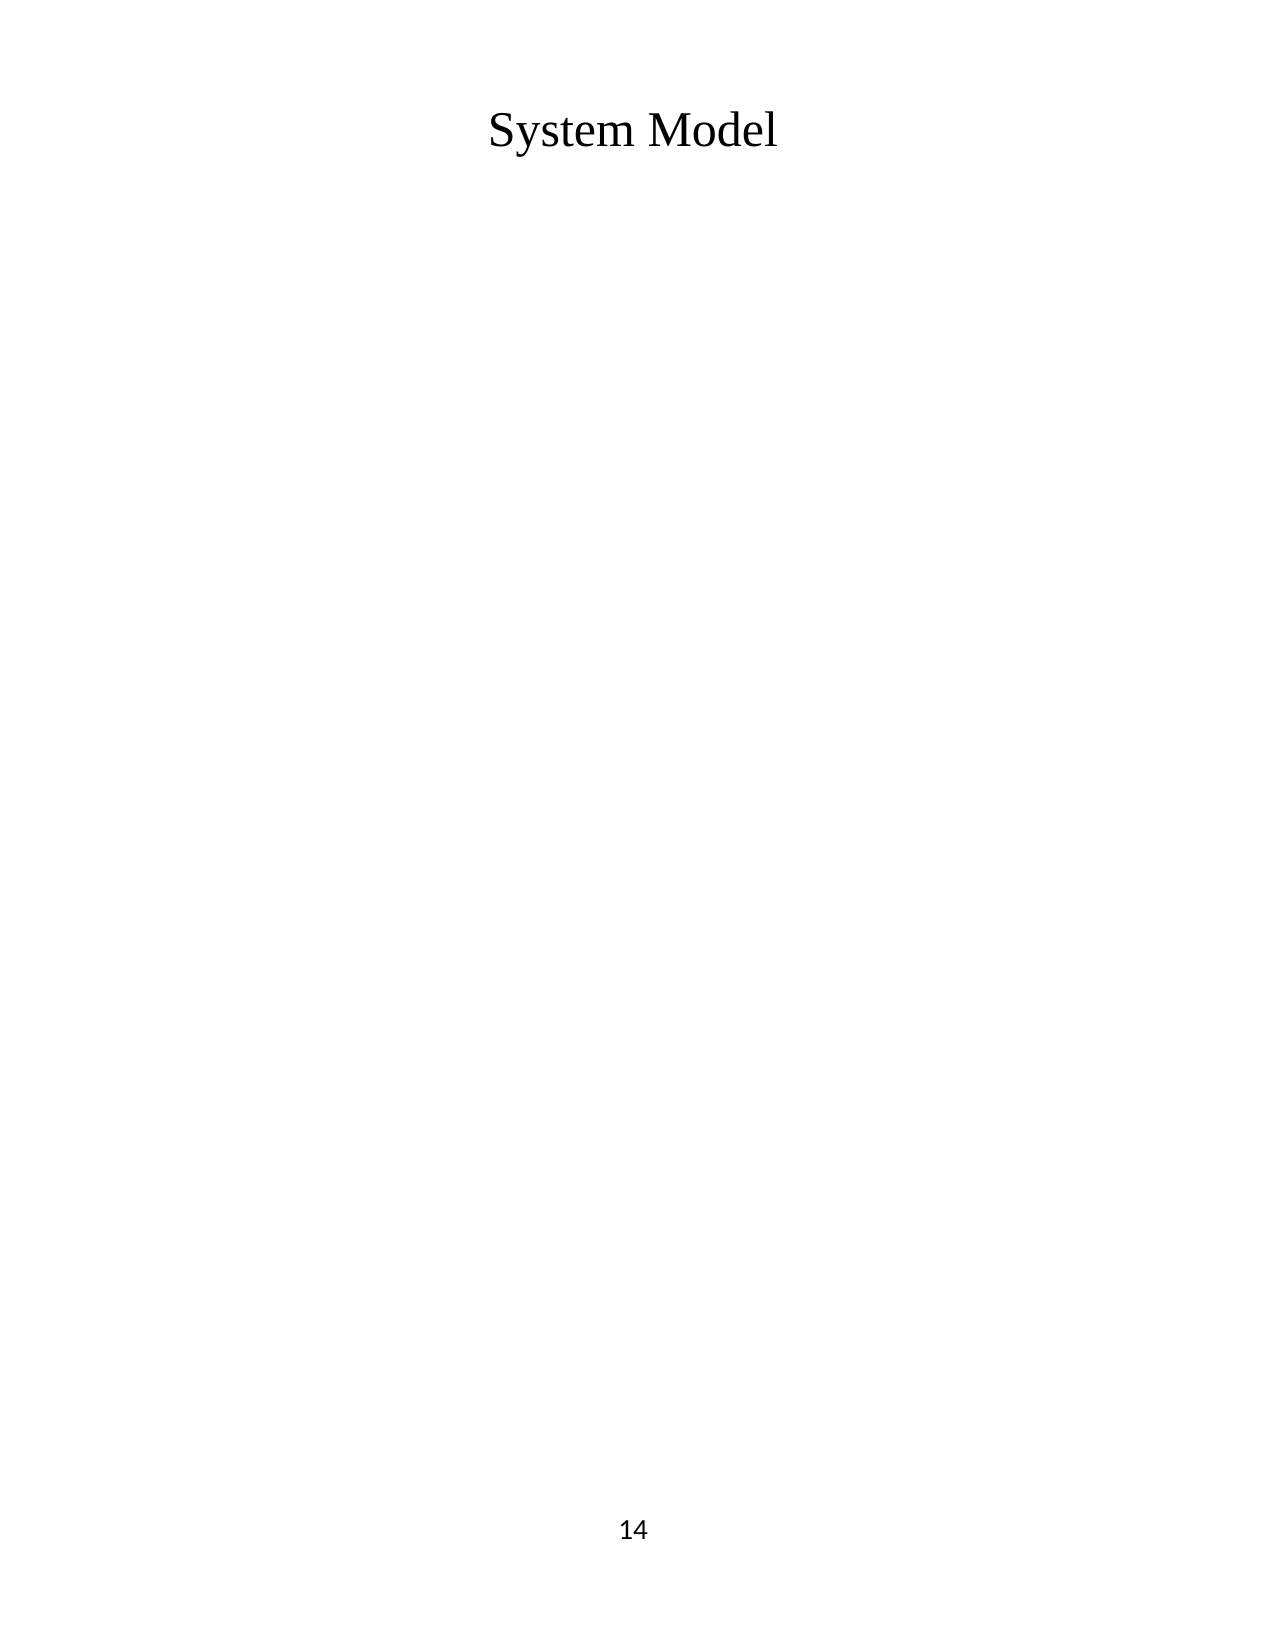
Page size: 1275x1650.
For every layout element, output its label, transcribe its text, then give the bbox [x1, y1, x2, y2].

subtitle System Model [94, 100, 1172, 157]
